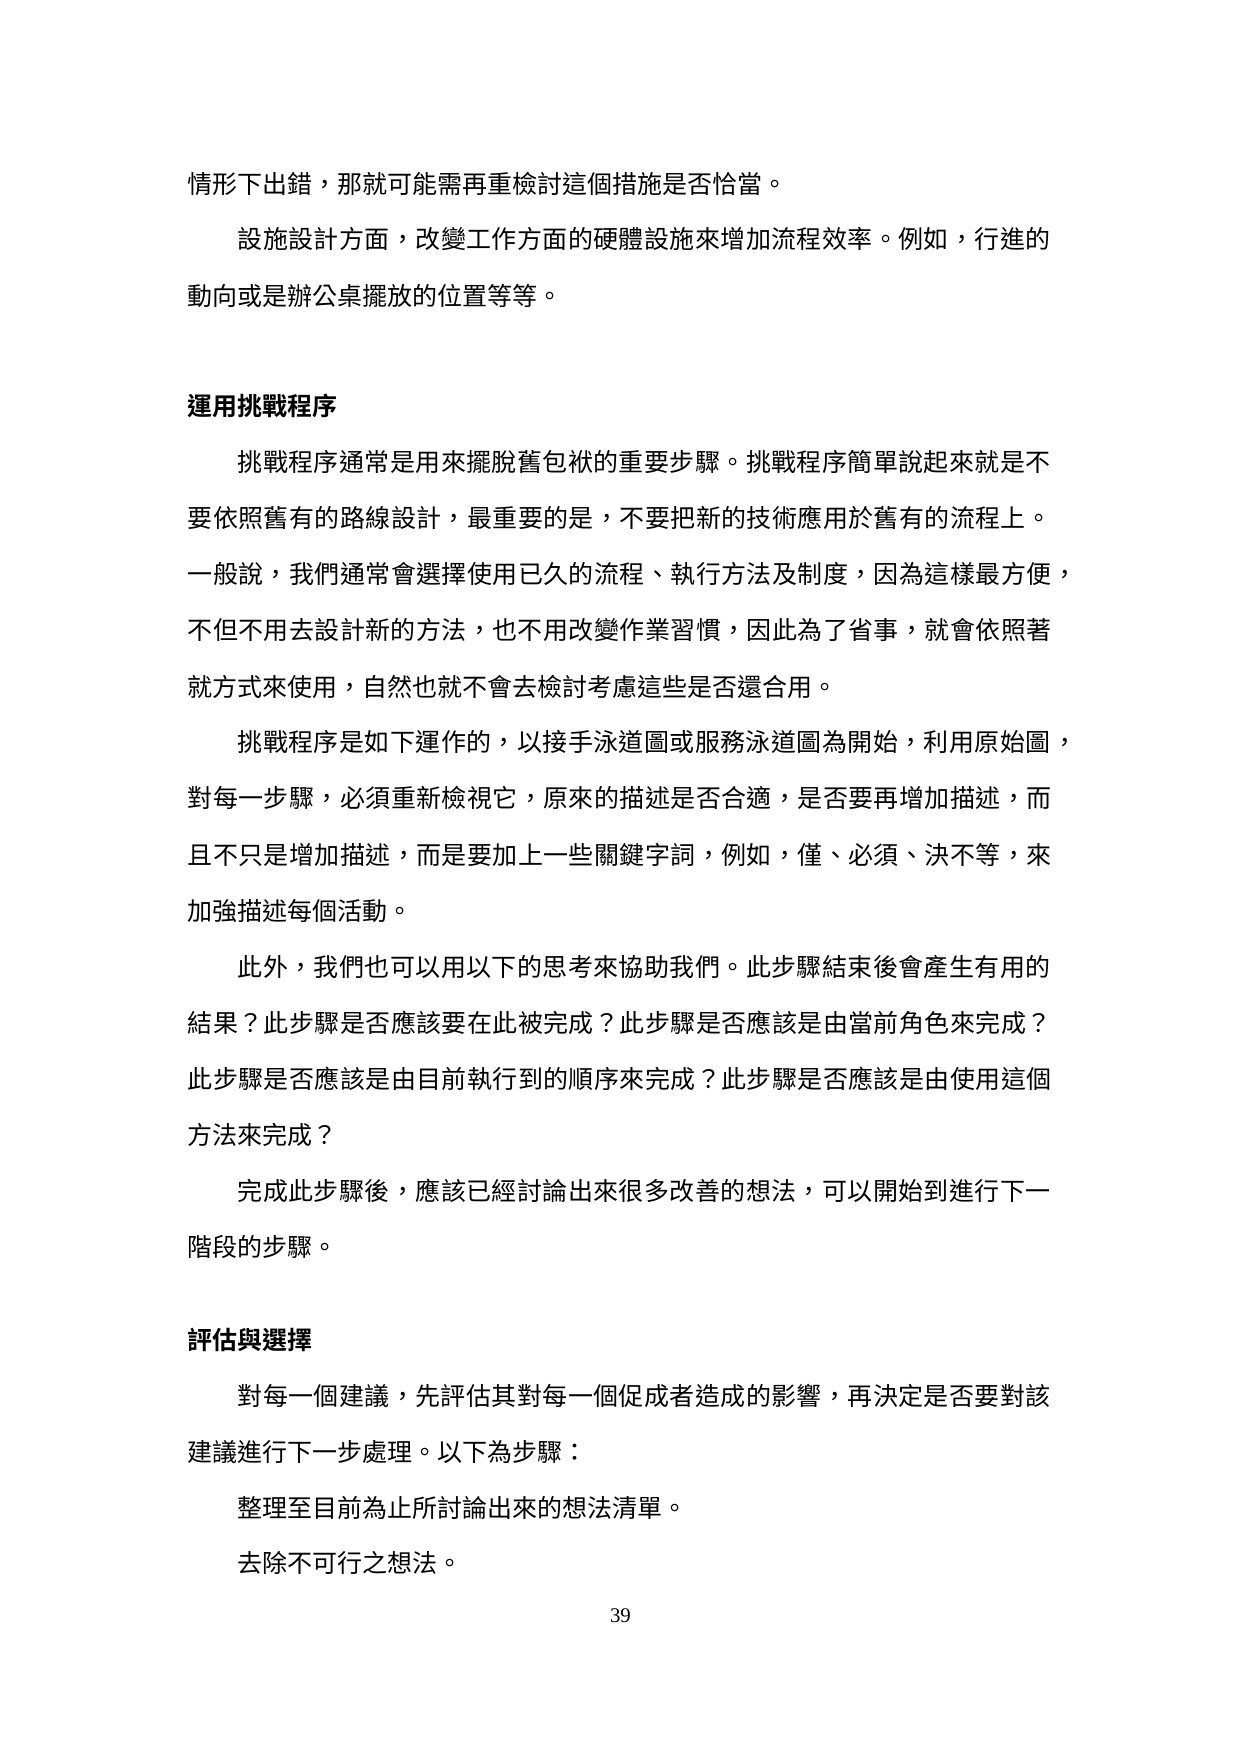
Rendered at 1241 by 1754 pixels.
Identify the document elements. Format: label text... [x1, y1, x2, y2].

text 設施設計方面，改變工作方面的硬體設施來增加流程效率。例如，行進的動向或是辦公桌擺放的位置等等。 [187, 219, 1053, 313]
text 對每一個建議，先評估其對每一個促成者造成的影響，再決定是否要對該建議進行下一步處理。以下為步驟： [187, 1376, 1053, 1469]
text 去除不可行之想法。 [187, 1543, 1053, 1581]
text 完成此步驟後，應該已經討論出來很多改善的想法，可以開始到進行下一階段的步驟。 [187, 1171, 1053, 1264]
text 此外，我們也可以用以下的思考來協助我們。此步驟結束後會產生有用的結果？此步驟是否應該要在此被完成？此步驟是否應該是由當前角色來完成？此步驟是否應該是由目前執行到的順序來完成？此步驟是否應該是由使用這個方法來完成？ [187, 946, 1053, 1153]
text 評估與選擇 [187, 1320, 1053, 1358]
text 挑戰程序通常是用來擺脫舊包袱的重要步驟。挑戰程序簡單說起來就是不要依照舊有的路線設計，最重要的是，不要把新的技術應用於舊有的流程上。一般說，我們通常會選擇使用已久的流程、執行方法及制度，因為這樣最方便，不但不用去設計新的方法，也不用改變作業習慣，因此為了省事，就會依照著就方式來使用，自然也就不會去檢討考慮這些是否還合用。 [187, 441, 1053, 704]
text 挑戰程序是如下運作的，以接手泳道圖或服務泳道圖為開始，利用原始圖，對每一步驟，必須重新檢視它，原來的描述是否合適，是否要再增加描述，而且不只是增加描述，而是要加上一些關鍵字詞，例如，僅、必須、決不等，來加強描述每個活動。 [187, 722, 1053, 928]
text 整理至目前為止所討論出來的想法清單。 [187, 1488, 1053, 1525]
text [187, 164, 1053, 201]
text 運用挑戰程序 [187, 386, 1053, 423]
